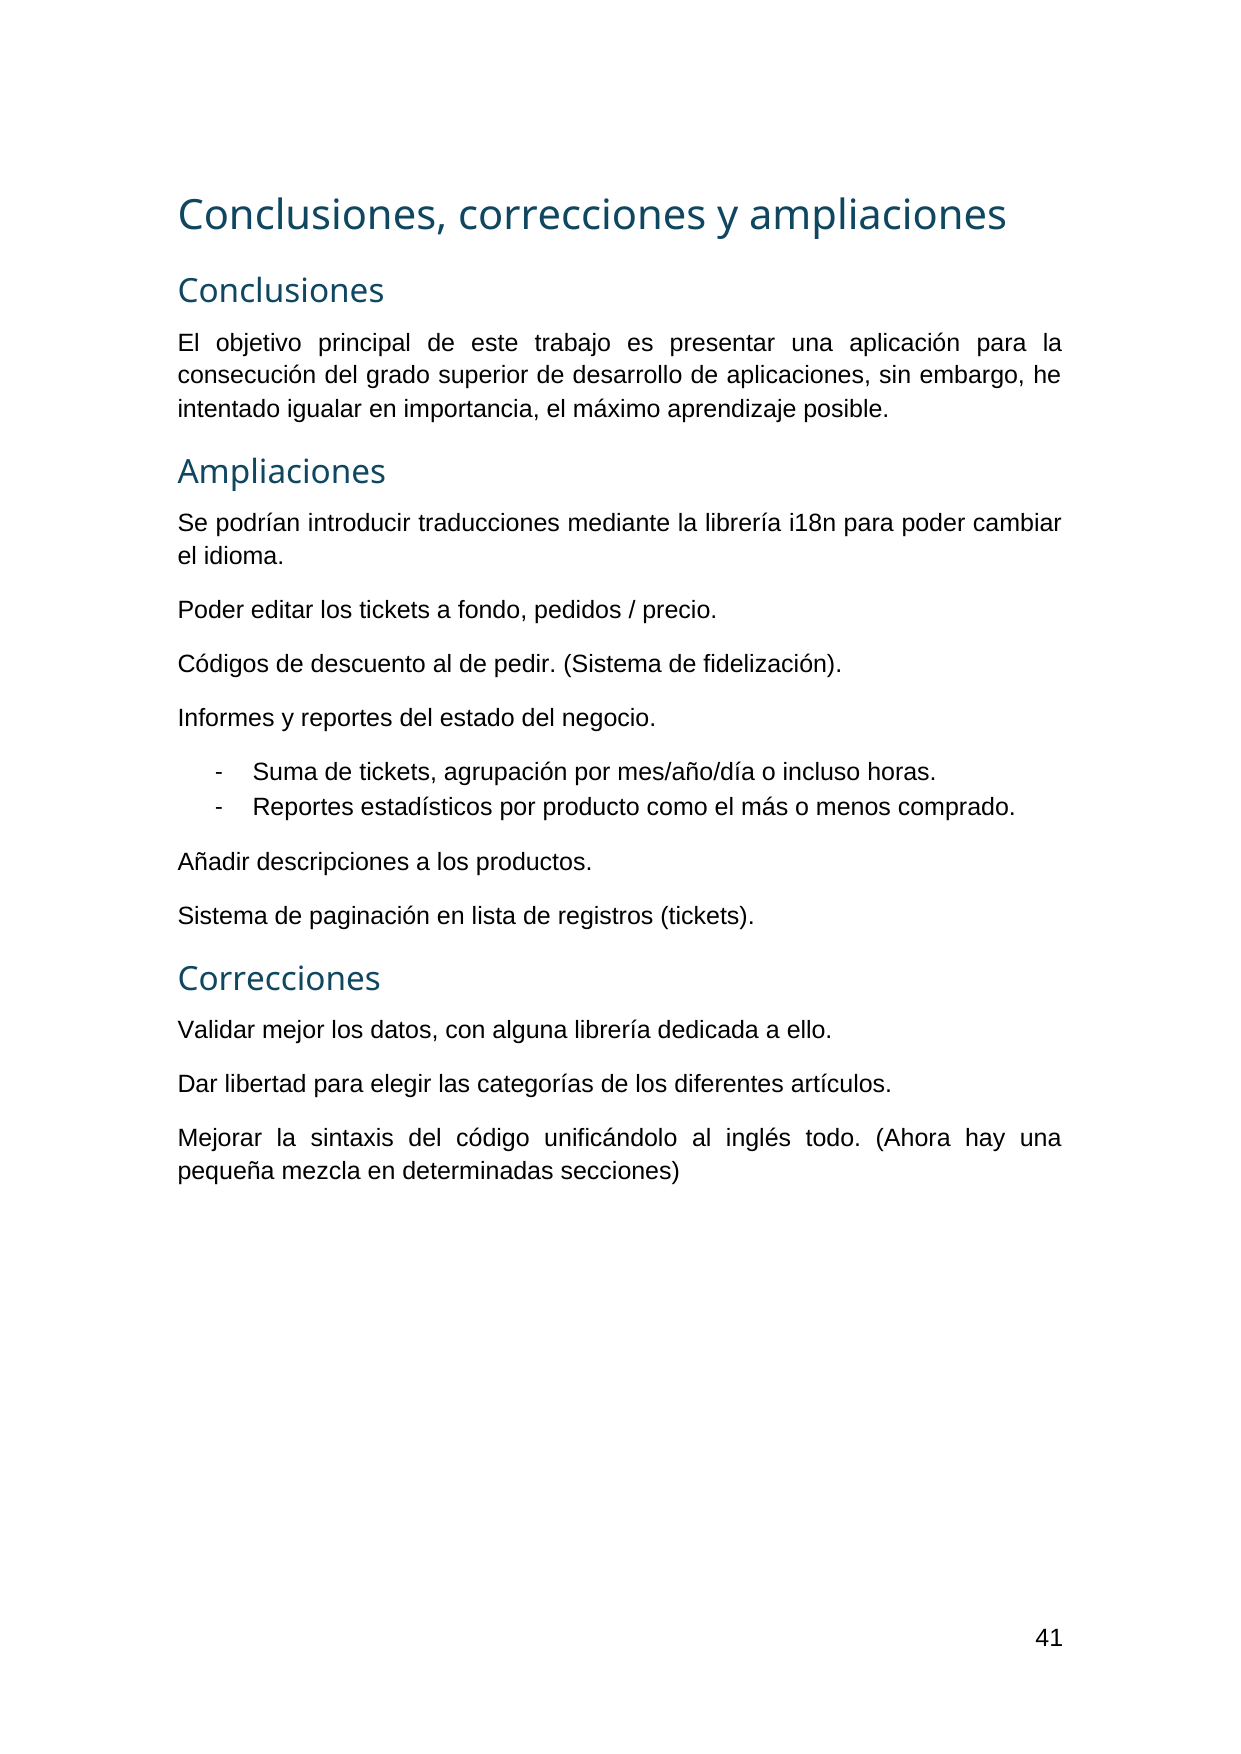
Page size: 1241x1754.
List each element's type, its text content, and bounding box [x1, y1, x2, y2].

subtitle Ampliaciones [177, 447, 1063, 493]
text Códigos de descuento al de pedir. (Sistema de fidelización). [177, 649, 1063, 677]
text Informes y reportes del estado del negocio. [177, 702, 1063, 731]
text Dar libertad para elegir las categorías de los diferentes artículos. [177, 1069, 1063, 1098]
text Validar mejor los datos, con alguna librería dedicada a ello. [177, 1015, 1063, 1044]
text Sistema de paginación en lista de registros (tickets). [177, 901, 1063, 930]
subtitle Correcciones [177, 955, 1063, 1000]
text Añadir descripciones a los productos. [177, 847, 1063, 876]
text Poder editar los tickets a fondo, pedidos / precio. [177, 595, 1063, 623]
text Mejorar la sintaxis del código unificándolo al inglés todo. (Ahora hay una pequeña mezcla en determinadas secciones) [177, 1123, 1063, 1185]
list Suma de tickets, agrupación por mes/año/día o incluso horas. [215, 756, 1063, 787]
subtitle Conclusiones, correcciones y ampliaciones [177, 185, 1063, 242]
list Reportes estadísticos por producto como el más o menos comprado. [215, 791, 1063, 822]
text Se podrían introducir traducciones mediante la librería i18n para poder cambiar el idioma. [177, 508, 1063, 570]
subtitle Conclusiones [177, 267, 1063, 312]
text El objetivo principal de este trabajo es presentar una aplicación para la consecución del grado superior de desarrollo de aplicaciones, sin embargo, he intentado igualar en importancia, el máximo aprendizaje posible. [177, 327, 1063, 422]
